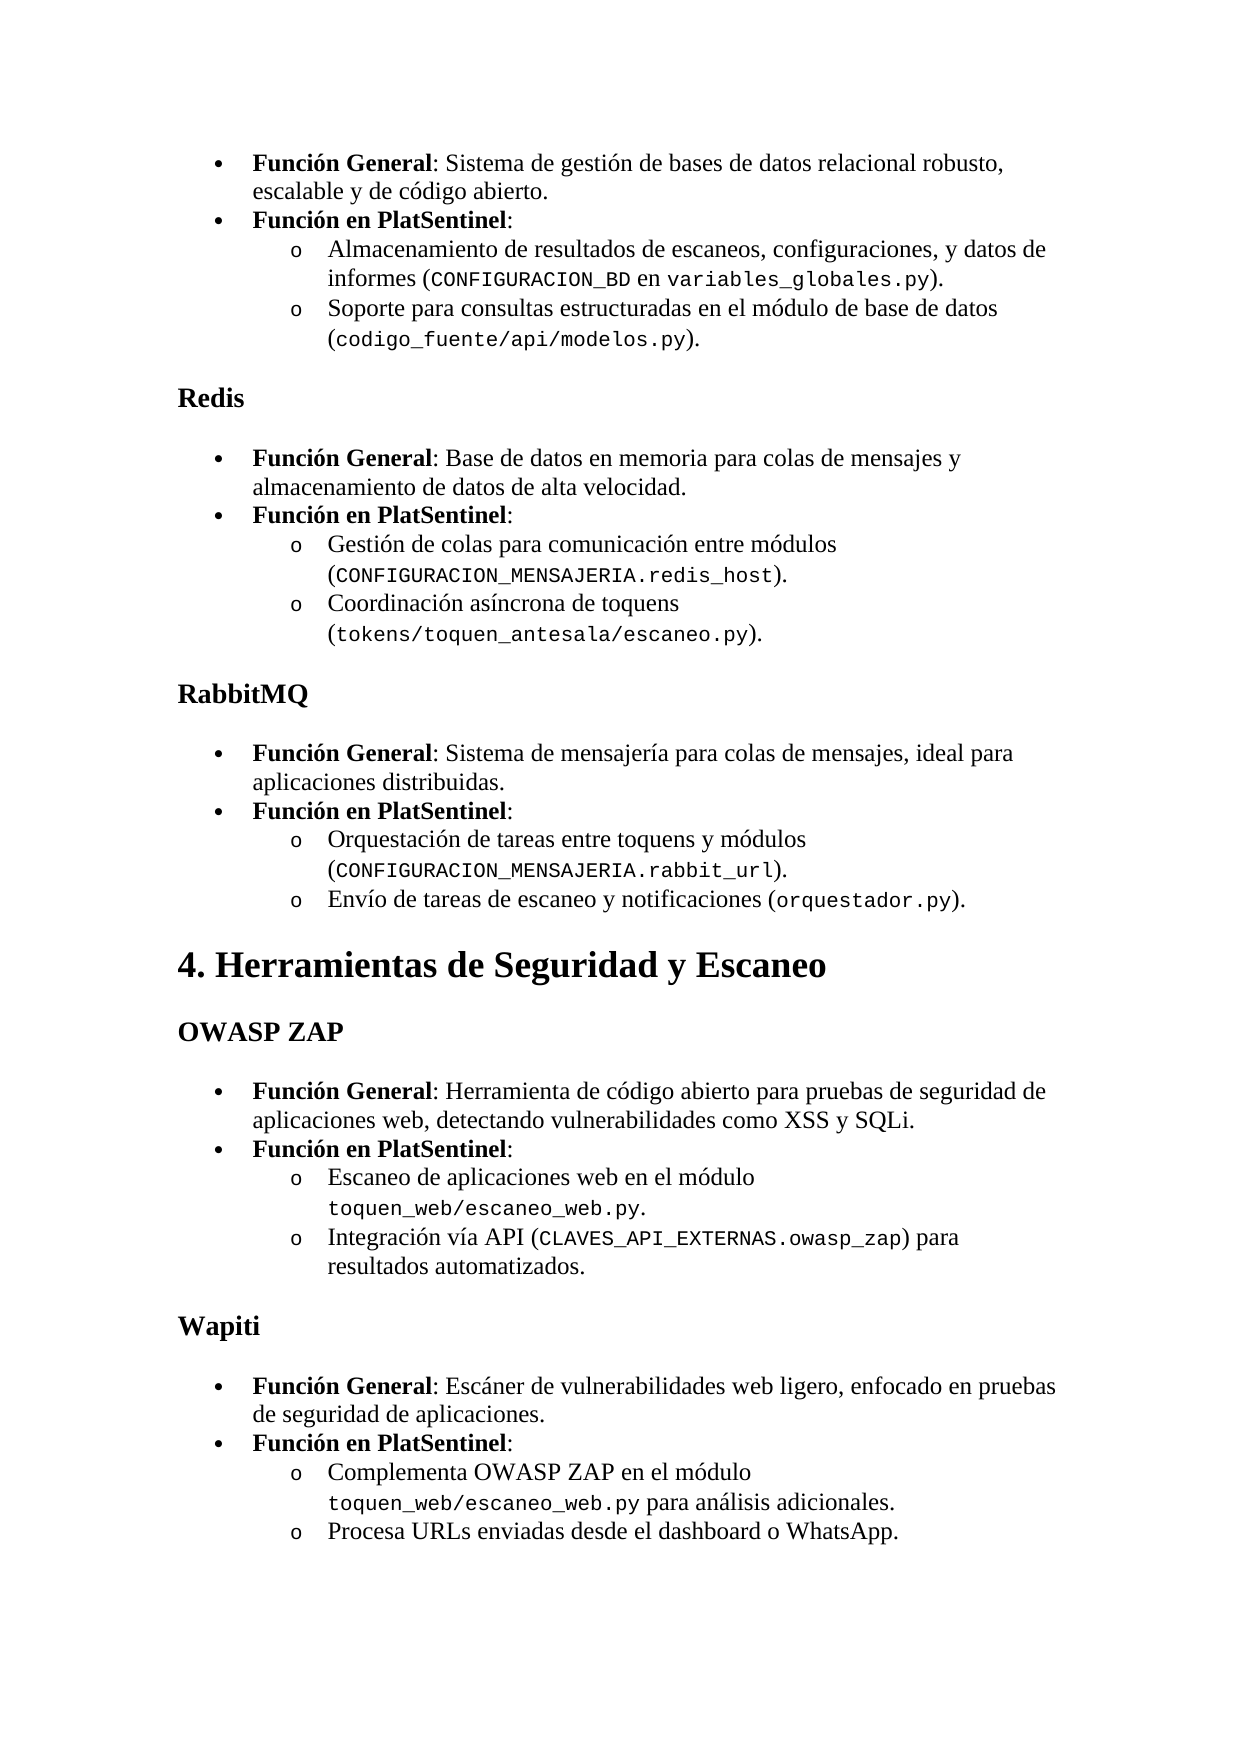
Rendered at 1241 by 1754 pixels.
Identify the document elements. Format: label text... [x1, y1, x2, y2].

list Complementa OWASP ZAP en el módulo toquen_web/escaneo_web.py para análisis adicionales. [290, 1457, 1063, 1516]
text OWASP ZAP [177, 1015, 1063, 1047]
list Función General: Herramienta de código abierto para pruebas de seguridad de aplicaciones web, detectando vulnerabilidades como XSS y SQLi. [215, 1076, 1063, 1134]
list Función en PlatSentinel: [215, 1134, 1063, 1162]
list Función en PlatSentinel: [215, 796, 1063, 824]
list Función General: Sistema de gestión de bases de datos relacional robusto, escalable y de código abierto. [215, 148, 1063, 205]
list Función General: Base de datos en memoria para colas de mensajes y almacenamiento de datos de alta velocidad. [215, 443, 1063, 500]
list Escaneo de aplicaciones web en el módulo toquen_web/escaneo_web.py. [290, 1162, 1063, 1222]
list Soporte para consultas estructuradas en el módulo de base de datos (codigo_fuente/api/modelos.py). [290, 293, 1063, 352]
list Procesa URLs enviadas desde el dashboard o WhatsApp. [290, 1516, 1063, 1546]
list Envío de tareas de escaneo y notificaciones (orquestador.py). [290, 884, 1063, 913]
text Redis [177, 381, 1063, 414]
list Función en PlatSentinel: [215, 1428, 1063, 1457]
list Integración vía API (CLAVES_API_EXTERNAS.owasp_zap) para resultados automatizados. [290, 1222, 1063, 1280]
list Almacenamiento de resultados de escaneos, configuraciones, y datos de informes (CONFIGURACION_BD en variables_globales.py). [290, 234, 1063, 293]
text Wapiti [177, 1309, 1063, 1342]
list Coordinación asíncrona de toquens (tokens/toquen_antesala/escaneo.py). [290, 588, 1063, 647]
list Función en PlatSentinel: [215, 500, 1063, 529]
list Gestión de colas para comunicación entre módulos (CONFIGURACION_MENSAJERIA.redis_host). [290, 529, 1063, 588]
list Orquestación de tareas entre toquens y módulos (CONFIGURACION_MENSAJERIA.rabbit_url). [290, 824, 1063, 884]
list Función General: Escáner de vulnerabilidades web ligero, enfocado en pruebas de seguridad de aplicaciones. [215, 1371, 1063, 1428]
text 4. Herramientas de Seguridad y Escaneo [177, 942, 1063, 986]
text RabbitMQ [177, 677, 1063, 709]
list Función General: Sistema de mensajería para colas de mensajes, ideal para aplicaciones distribuidas. [215, 738, 1063, 796]
list Función en PlatSentinel: [215, 205, 1063, 234]
